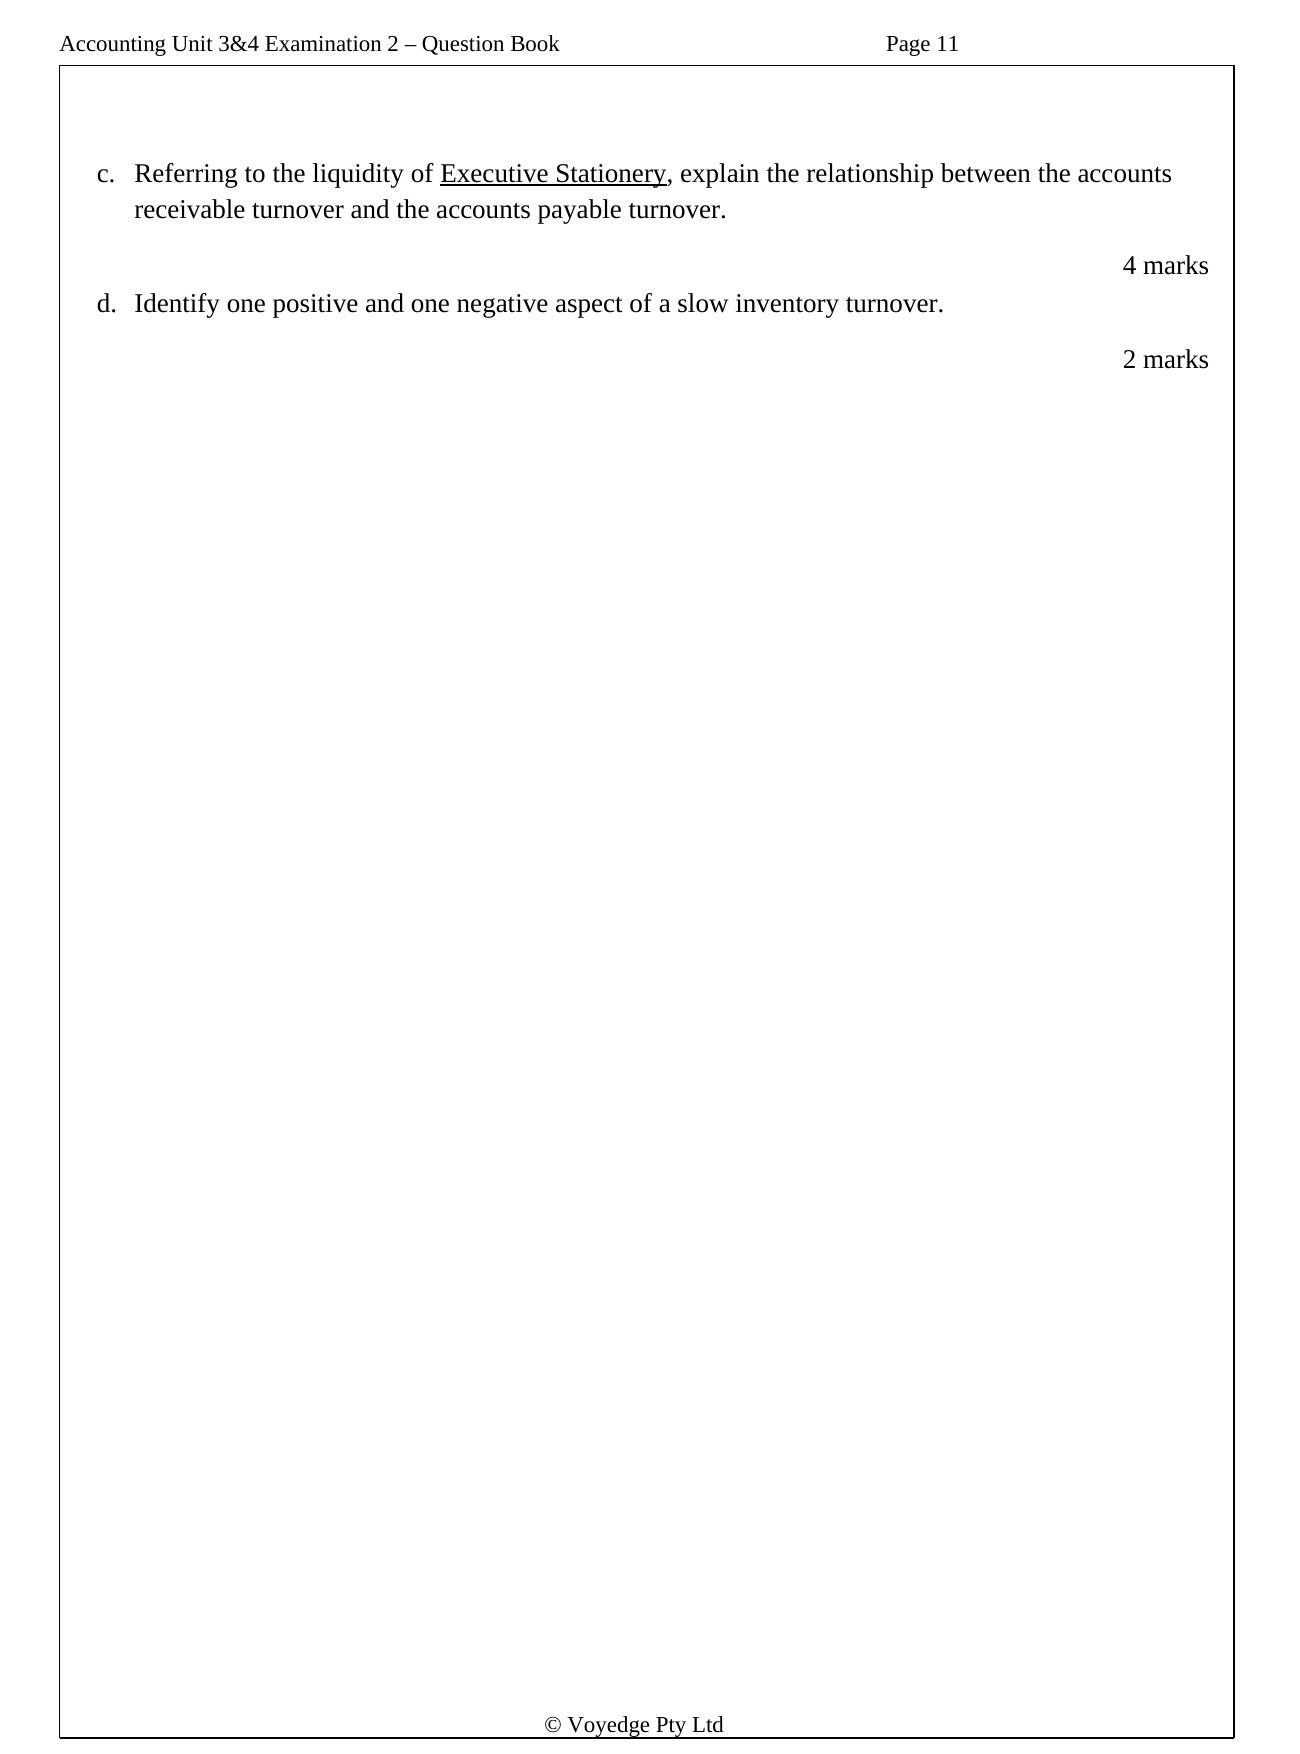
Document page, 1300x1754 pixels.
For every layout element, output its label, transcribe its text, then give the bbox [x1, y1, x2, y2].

text 4 marks [60, 249, 1209, 281]
list Referring to the liquidity of Executive Stationery, explain the relationship between the accounts receivable turnover and the accounts payable turnover. [97, 157, 1209, 224]
list Identify one positive and one negative aspect of a slow inventory turnover. [97, 287, 1209, 318]
text 2 marks [60, 343, 1209, 374]
